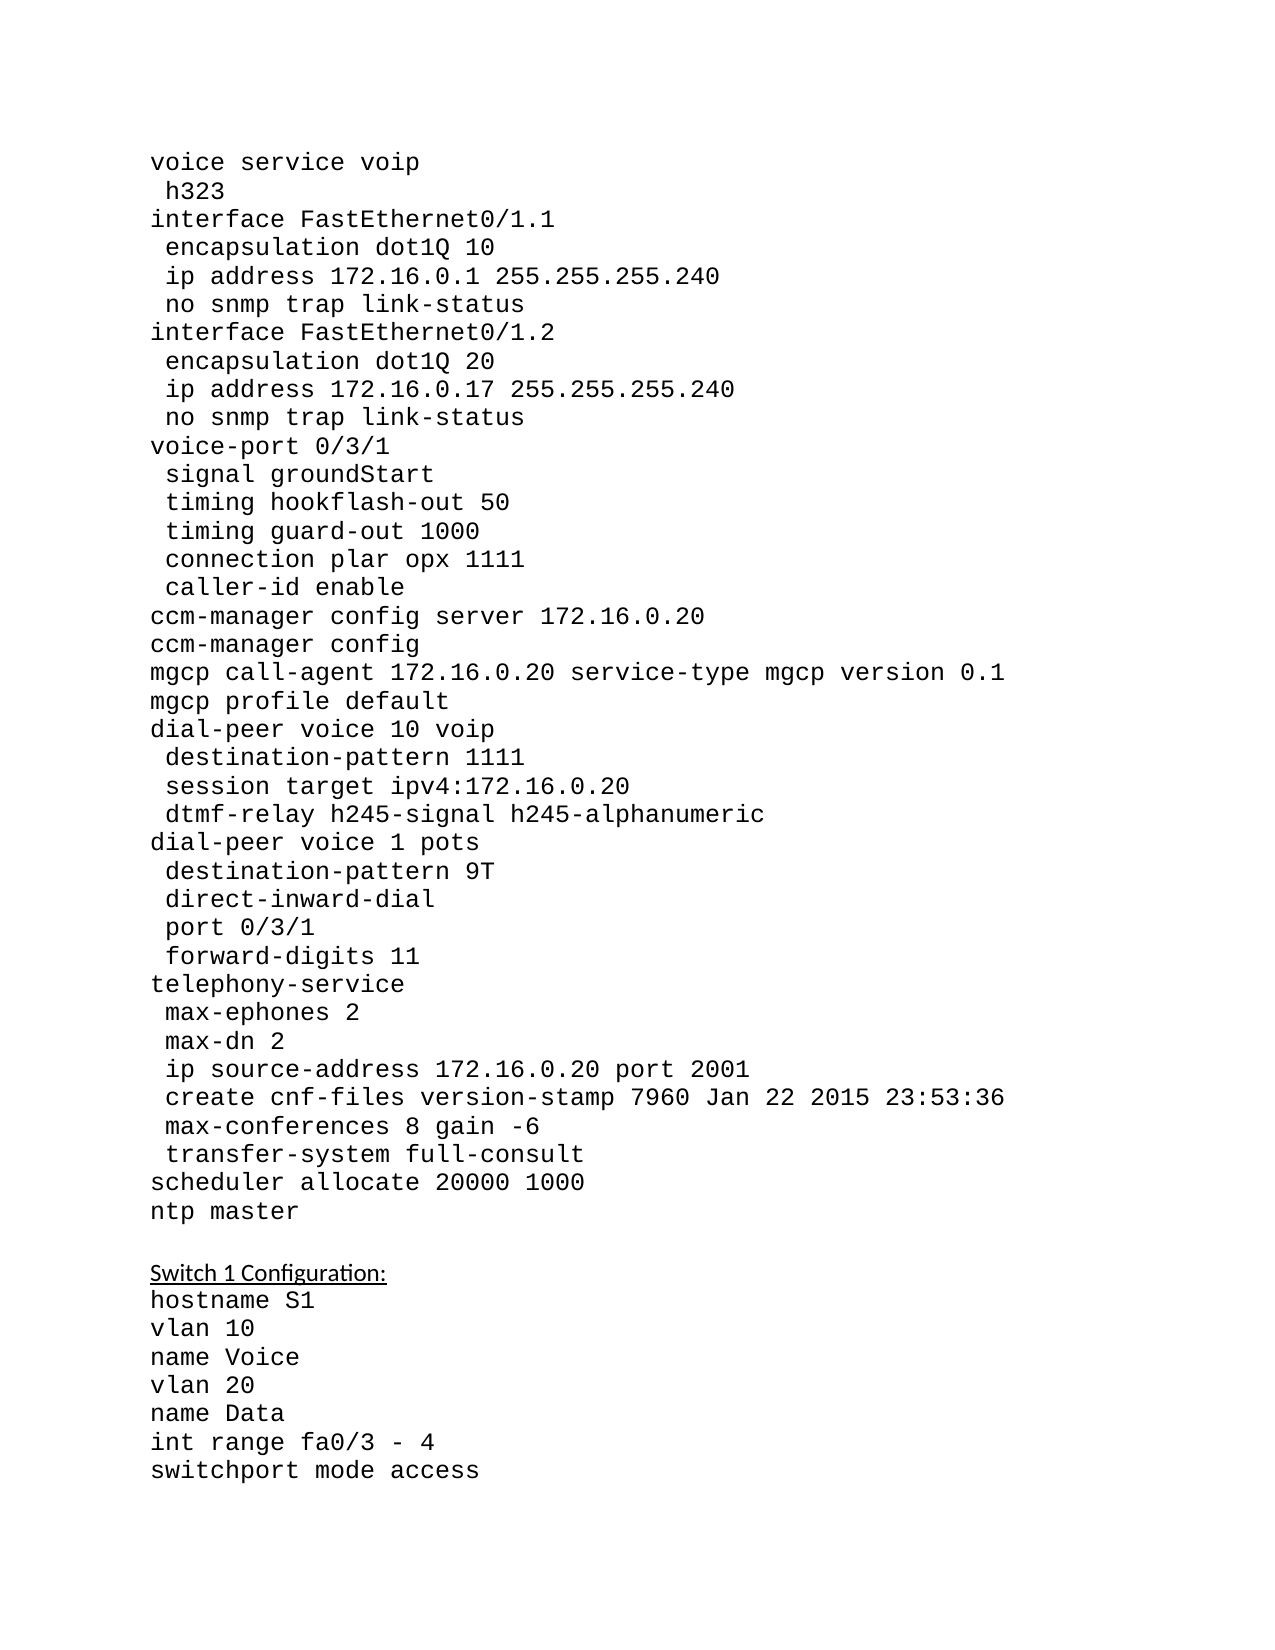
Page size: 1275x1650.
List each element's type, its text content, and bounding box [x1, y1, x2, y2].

text no snmp trap link-status [150, 292, 1050, 320]
text ccm-manager config [150, 632, 1050, 660]
text signal groundStart [150, 462, 1050, 490]
text h323 [150, 178, 1050, 207]
text no snmp trap link-status [150, 405, 1050, 433]
text switchport mode access [150, 1458, 1050, 1486]
text forward-digits 11 [150, 943, 1050, 972]
text ip address 172.16.0.1 255.255.255.240 [150, 263, 1050, 292]
text timing hookflash-out 50 [150, 490, 1050, 518]
text session target ipv4:172.16.0.20 [150, 773, 1050, 802]
text destination-pattern 9T [150, 858, 1050, 887]
text max-conferences 8 gain -6 [150, 1113, 1050, 1142]
text interface FastEthernet0/1.1 [150, 207, 1050, 235]
text hostname S1 [150, 1288, 1050, 1316]
text transfer-system full-consult [150, 1142, 1050, 1170]
text mgcp call-agent 172.16.0.20 service-type mgcp version 0.1 [150, 660, 1050, 688]
text telephony-service [150, 972, 1050, 1000]
text encapsulation dot1Q 10 [150, 235, 1050, 263]
text scheduler allocate 20000 1000 [150, 1170, 1050, 1198]
text port 0/3/1 [150, 915, 1050, 943]
text encapsulation dot1Q 20 [150, 348, 1050, 377]
text connection plar opx 1111 [150, 547, 1050, 575]
text create cnf-files version-stamp 7960 Jan 22 2015 23:53:36 [150, 1085, 1050, 1113]
text voice-port 0/3/1 [150, 433, 1050, 462]
text vlan 20 [150, 1373, 1050, 1401]
text dtmf-relay h245-signal h245-alphanumeric [150, 802, 1050, 830]
text destination-pattern 1111 [150, 745, 1050, 773]
text timing guard-out 1000 [150, 518, 1050, 547]
text direct-inward-dial [150, 887, 1050, 915]
text max-ephones 2 [150, 1000, 1050, 1028]
text ntp master [150, 1198, 1050, 1227]
text interface FastEthernet0/1.2 [150, 320, 1050, 348]
text mgcp profile default [150, 688, 1050, 717]
text int range fa0/3 - 4 [150, 1429, 1050, 1458]
text dial-peer voice 10 voip [150, 717, 1050, 745]
text name Voice [150, 1344, 1050, 1373]
text name Data [150, 1401, 1050, 1429]
text ccm-manager config server 172.16.0.20 [150, 603, 1050, 632]
text max-dn 2 [150, 1028, 1050, 1057]
text ip address 172.16.0.17 255.255.255.240 [150, 377, 1050, 405]
text caller-id enable [150, 575, 1050, 603]
text vlan 10 [150, 1316, 1050, 1344]
text Switch 1 Configuration: [150, 1257, 1050, 1288]
text dial-peer voice 1 pots [150, 830, 1050, 858]
text ip source-address 172.16.0.20 port 2001 [150, 1057, 1050, 1085]
text voice service voip [150, 150, 1050, 178]
